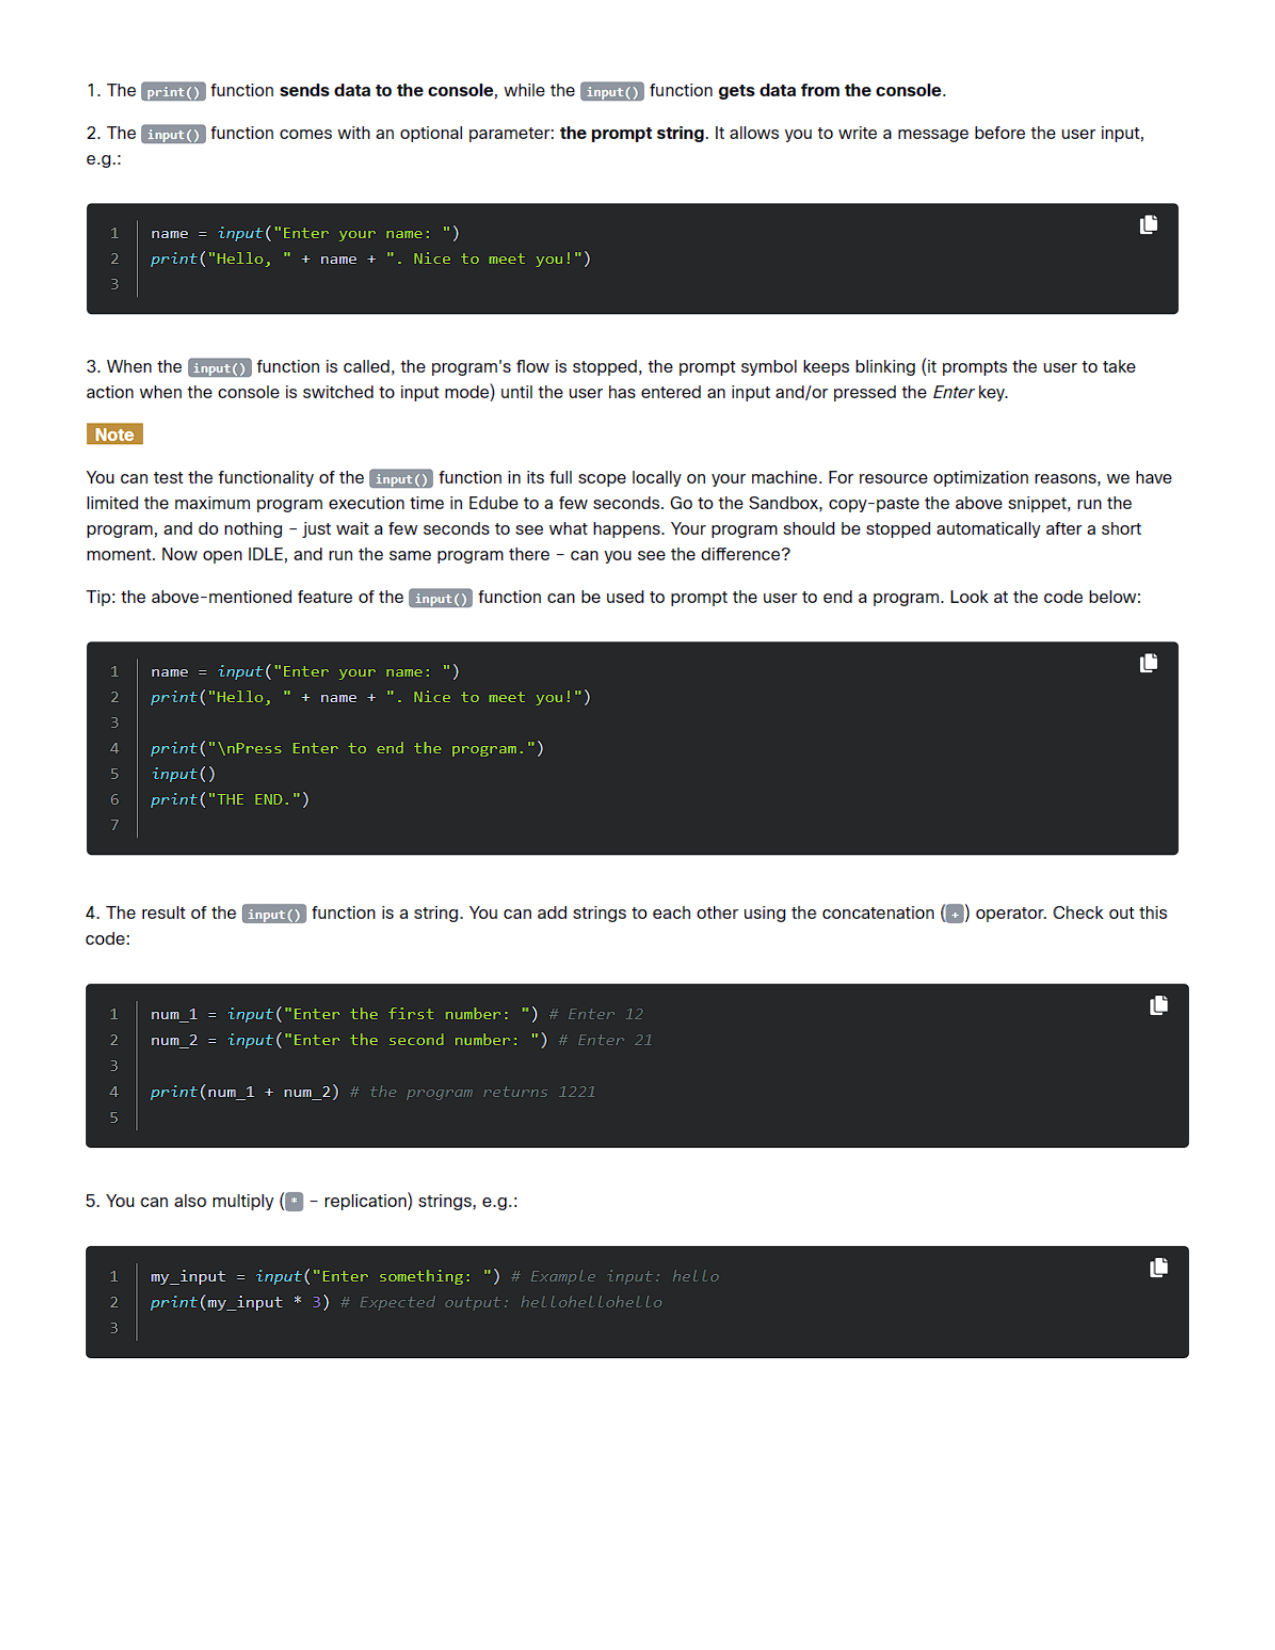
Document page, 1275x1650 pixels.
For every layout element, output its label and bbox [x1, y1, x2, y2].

picture [75, 892, 1200, 1369]
picture [75, 75, 1200, 874]
